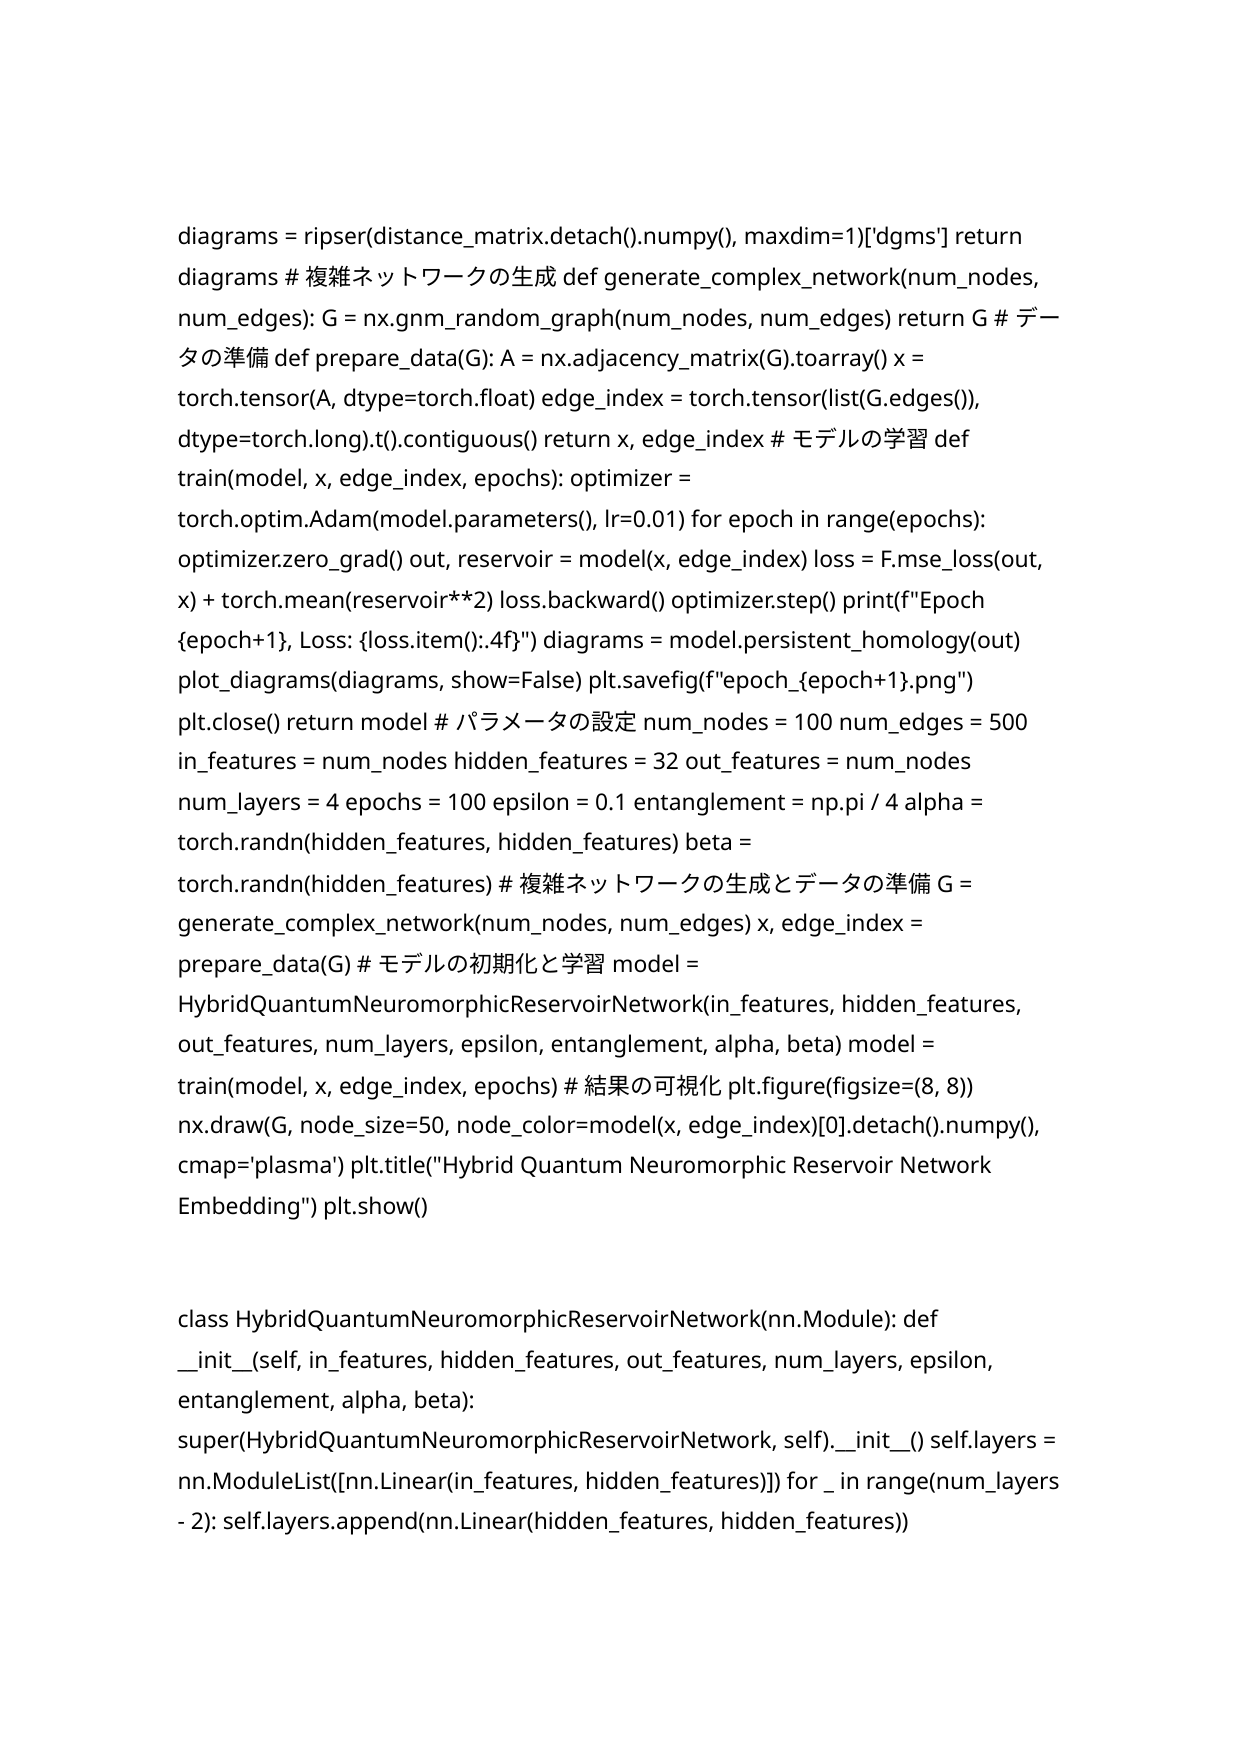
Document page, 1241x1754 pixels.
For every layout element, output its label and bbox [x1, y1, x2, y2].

text [177, 1300, 1063, 1540]
text [177, 217, 1063, 1224]
